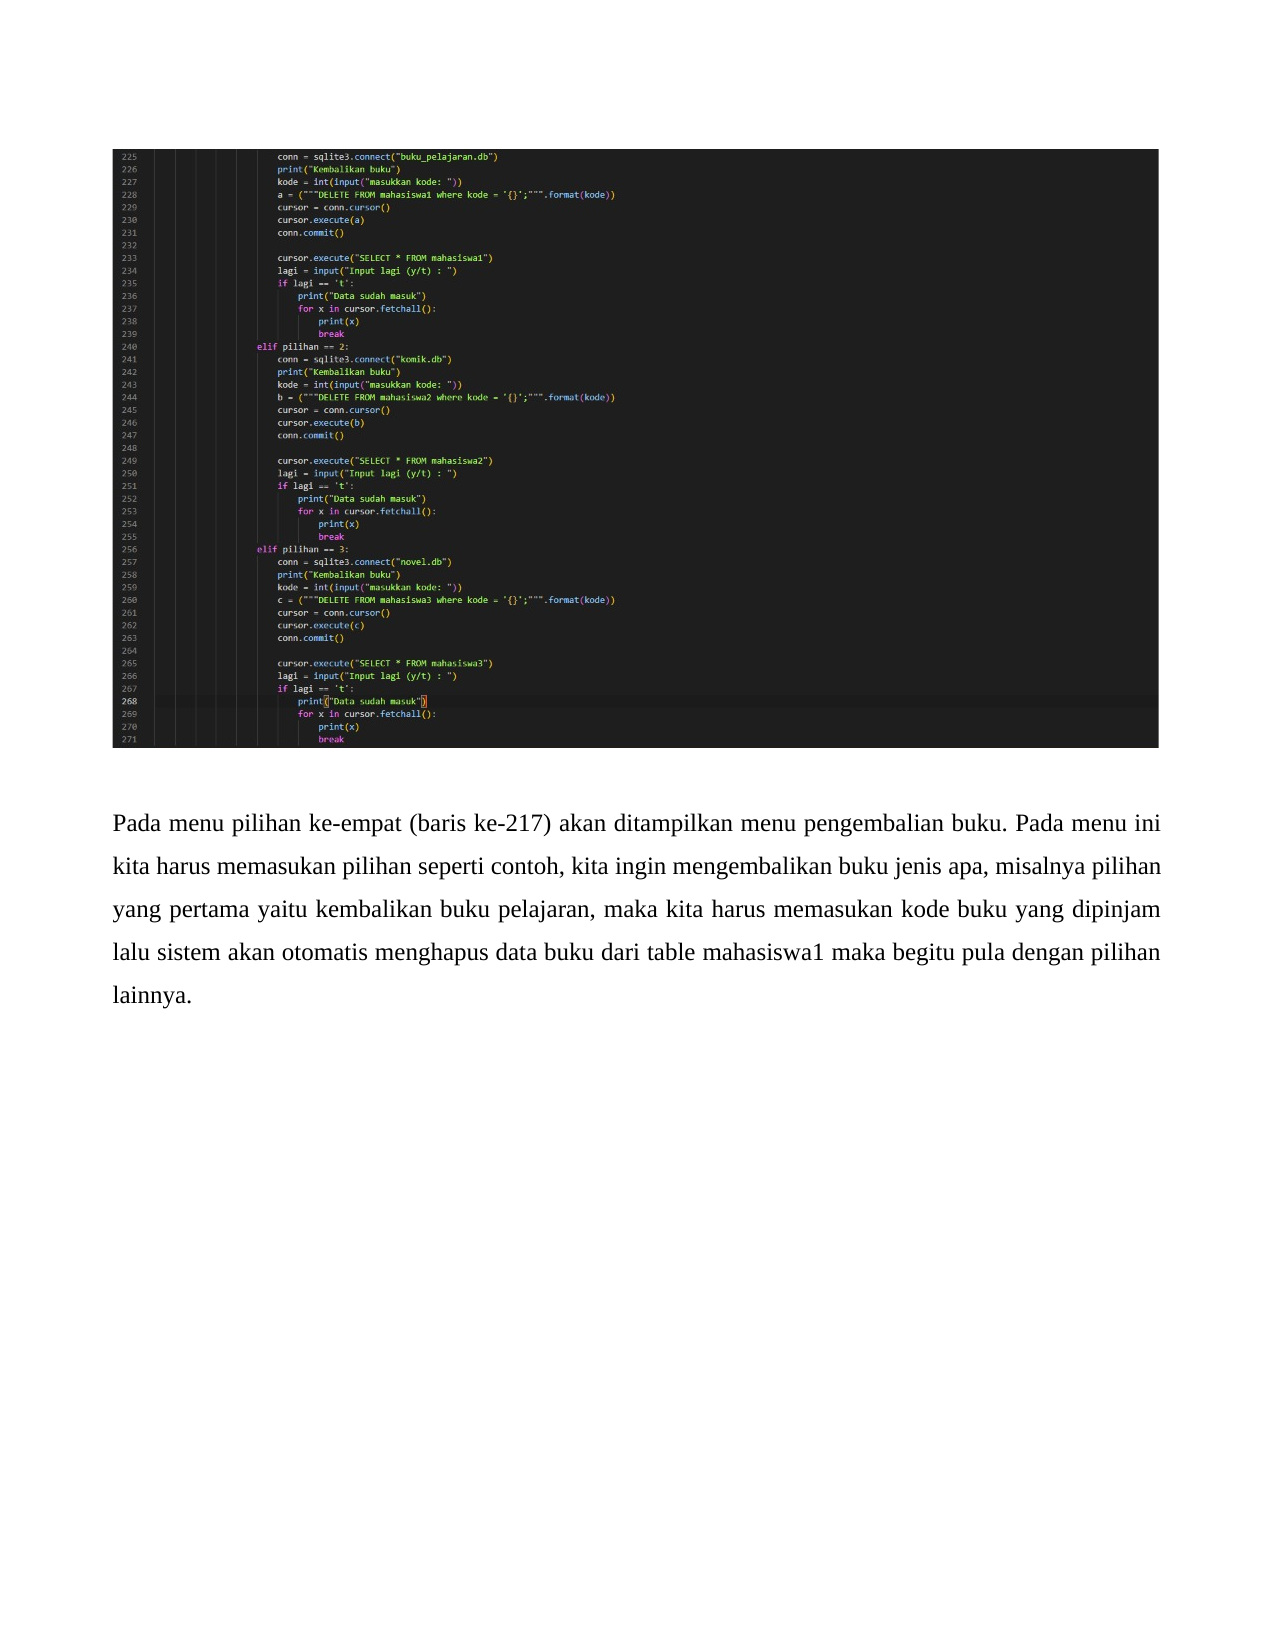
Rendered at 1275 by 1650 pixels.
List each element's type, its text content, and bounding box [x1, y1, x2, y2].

text Pada menu pilihan ke-empat (baris ke-217) akan ditampilkan menu pengembalian buku. Pada menu ini kita harus memasukan pilihan seperti contoh, kita ingin mengembalikan buku jenis apa, misalnya pilihan yang pertama yaitu kembalikan buku pelajaran, maka kita harus memasukan kode buku yang dipinjam lalu sistem akan otomatis menghapus data buku dari table mahasiswa1 maka begitu pula dengan pilihan lainnya. [112, 808, 1162, 1009]
picture [112, 149, 1159, 748]
